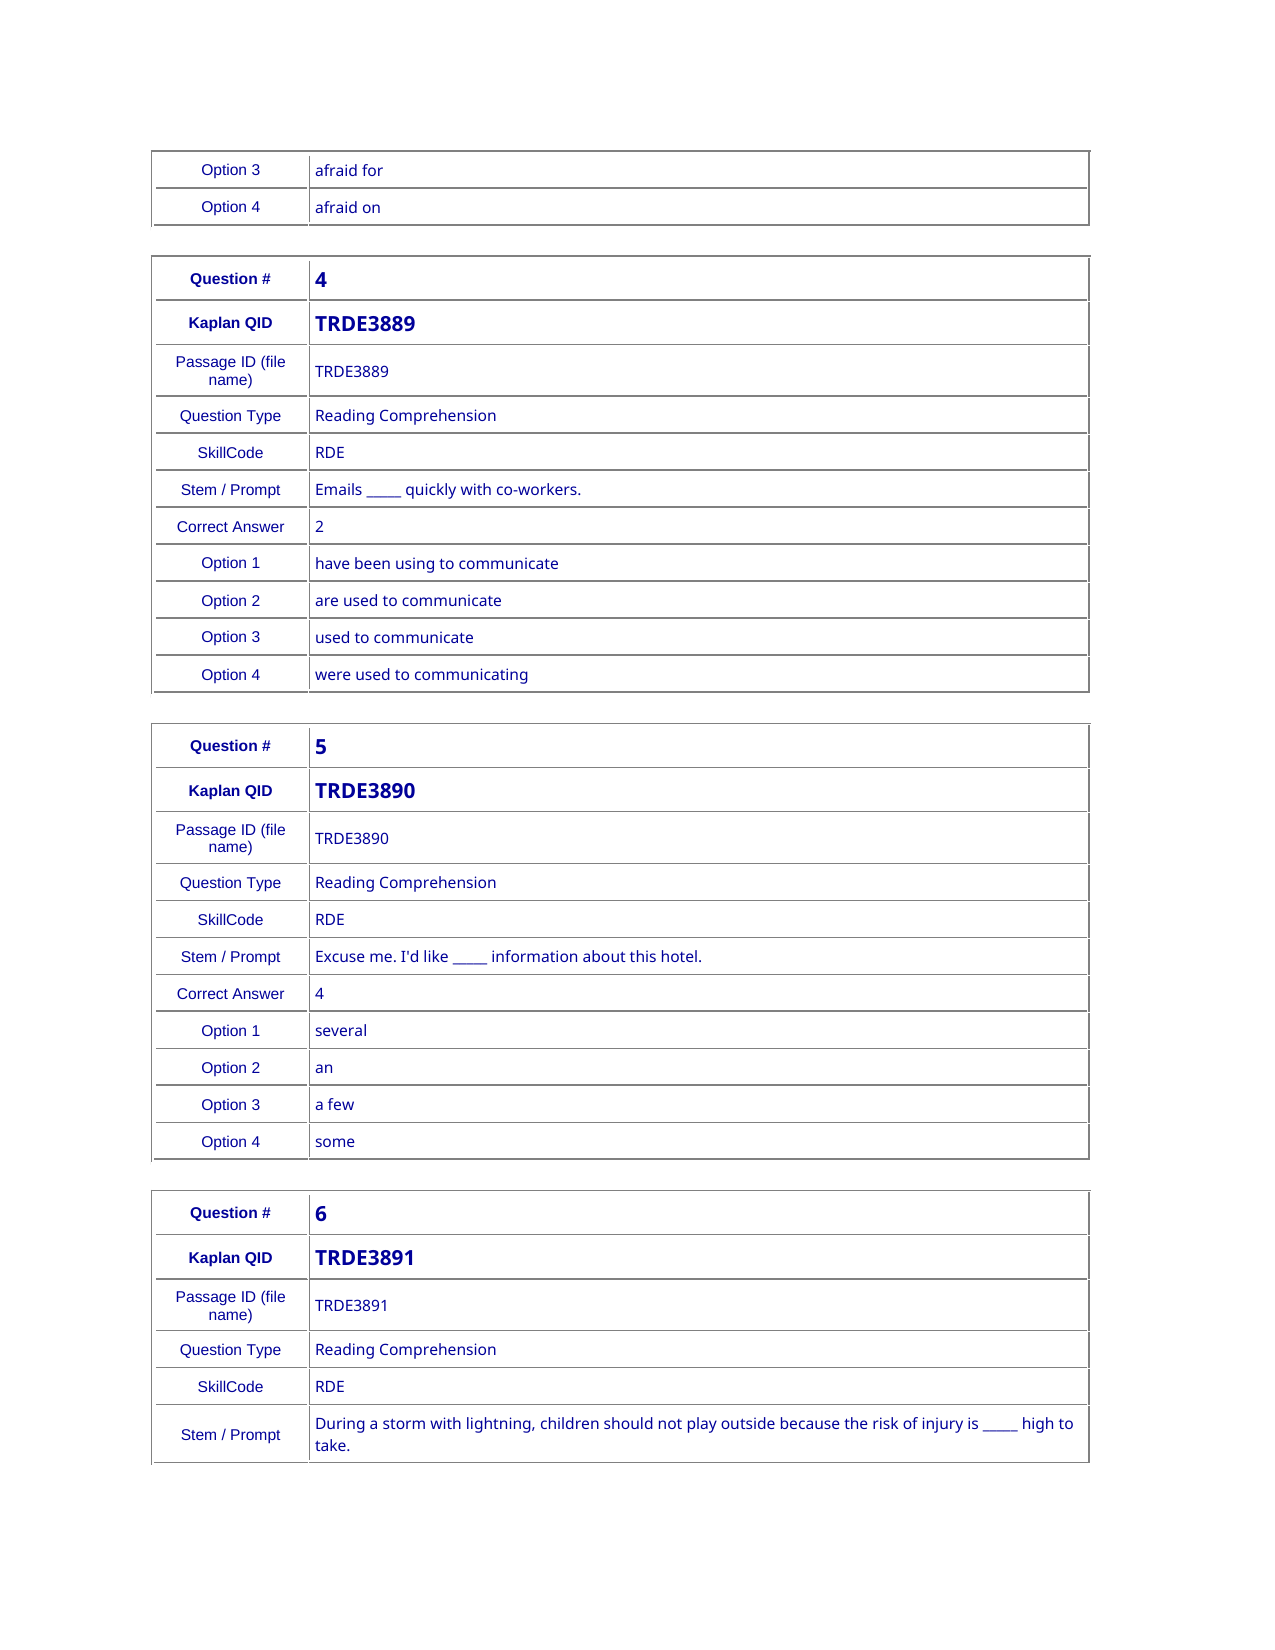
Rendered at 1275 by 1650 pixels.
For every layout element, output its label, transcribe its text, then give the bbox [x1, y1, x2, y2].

table_cell RDE [310, 900, 1089, 936]
table_cell Question Type [152, 1330, 308, 1367]
table_cell Kaplan QID [152, 767, 308, 811]
table_cell SkillCode [152, 1367, 308, 1404]
table_cell Reading Comprehension [310, 395, 1089, 432]
table_cell TRDE3889 [310, 344, 1089, 395]
table_cell TRDE3889 [310, 299, 1089, 343]
table_cell Kaplan QID [154, 299, 307, 343]
table_cell Option 2 [154, 580, 307, 617]
table_cell afraid for [309, 153, 1088, 187]
table_cell Reading Comprehension [310, 863, 1089, 899]
table_cell TRDE3890 [309, 811, 1090, 862]
table_cell Option 1 [154, 543, 307, 580]
table_cell an [310, 1048, 1089, 1084]
table_cell Correct Answer [154, 506, 307, 543]
table_header 6 [309, 1193, 1088, 1234]
table_cell Question Type [154, 863, 307, 899]
table_cell Reading Comprehension [309, 1330, 1090, 1367]
table_header Question # [154, 726, 308, 767]
table_cell 2 [310, 506, 1089, 543]
table_cell Kaplan QID [152, 1234, 308, 1278]
table_cell Option 3 [154, 617, 307, 654]
table_cell Option 3 [154, 153, 308, 187]
table_cell afraid on [309, 187, 1088, 224]
table_cell are used to communicate [310, 580, 1089, 617]
table_cell RDE [309, 1367, 1090, 1404]
table_cell were used to communicating [309, 654, 1089, 691]
table_cell Option 1 [154, 1010, 307, 1047]
table_cell Correct Answer [154, 974, 307, 1010]
table_cell Stem / Prompt [152, 1404, 308, 1462]
table_cell Stem / Prompt [154, 469, 307, 506]
table_cell Option 3 [154, 1084, 307, 1121]
table_cell Option 2 [154, 1048, 307, 1084]
table_cell During a storm with lightning, children should not play outside because the risk of injury is _____ high to take. [309, 1404, 1090, 1462]
table_cell Question Type [154, 395, 307, 432]
table_cell SkillCode [154, 900, 307, 936]
table_cell TRDE3890 [309, 767, 1090, 811]
table_cell TRDE3891 [310, 1278, 1090, 1330]
table_header Question # [154, 259, 308, 299]
table_cell 4 [310, 974, 1089, 1010]
table_cell Passage ID (file name) [154, 344, 307, 395]
table_cell several [310, 1010, 1089, 1047]
table_cell Option 4 [154, 654, 308, 691]
table_cell used to communicate [310, 617, 1089, 654]
table_cell SkillCode [154, 432, 307, 469]
table_cell RDE [310, 432, 1089, 469]
table_cell Option 4 [154, 187, 308, 224]
table_cell have been using to communicate [310, 543, 1089, 580]
table_cell Stem / Prompt [154, 936, 307, 973]
table_cell Option 4 [154, 1121, 308, 1158]
table_cell some [309, 1121, 1089, 1158]
table_cell a few [310, 1084, 1089, 1121]
table_cell Passage ID (file name) [152, 1278, 307, 1330]
table_cell Excuse me. I'd like _____ information about this hotel. [310, 936, 1089, 973]
table_header 5 [309, 726, 1088, 767]
table_header Question # [154, 1193, 308, 1234]
table_cell TRDE3891 [309, 1234, 1090, 1278]
table_cell Passage ID (file name) [152, 811, 308, 862]
table_cell Emails _____ quickly with co-workers. [310, 469, 1089, 506]
table_header 4 [309, 259, 1088, 299]
